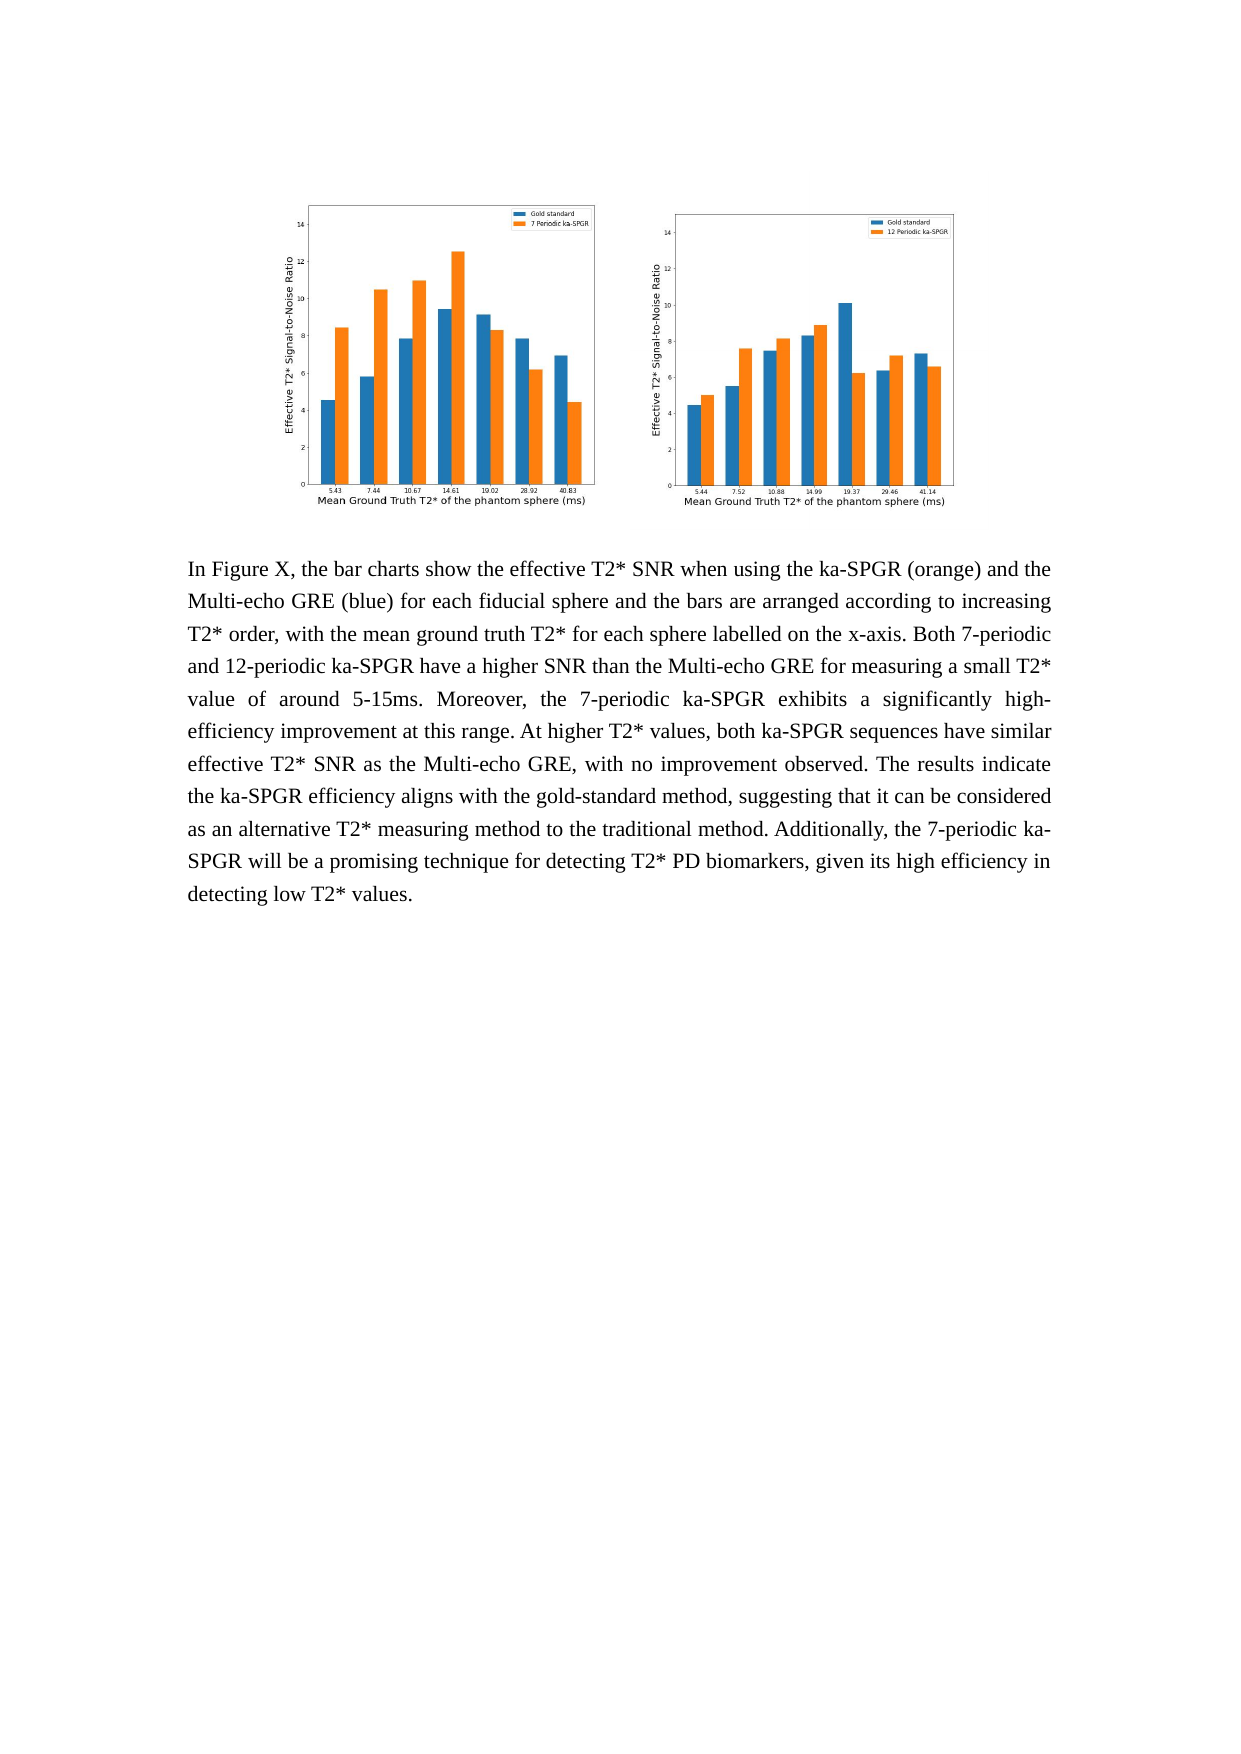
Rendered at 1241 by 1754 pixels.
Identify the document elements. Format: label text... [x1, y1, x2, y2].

picture [262, 162, 989, 530]
text In Figure X, the bar charts show the effective T2* SNR when using the ka-SPGR (orange) and the Multi-echo GRE (blue) for each fiducial sphere and the bars are arranged according to increasing T2* order, with the mean ground truth T2* for each sphere labelled on the x-axis. Both 7-periodic and 12-periodic ka-SPGR have a higher SNR than the Multi-echo GRE for measuring a small T2* value of around 5-15ms. Moreover, the 7-periodic ka-SPGR exhibits a significantly high-efficiency improvement at this range. At higher T2* values, both ka-SPGR sequences have similar effective T2* SNR as the Multi-echo GRE, with no improvement observed. The results indicate the ka-SPGR efficiency aligns with the gold-standard method, suggesting that it can be considered as an alternative T2* measuring method to the traditional method. Additionally, the 7-periodic ka-SPGR will be a promising technique for detecting T2* PD biomarkers, given its high efficiency in detecting low T2* values. [187, 552, 1053, 909]
